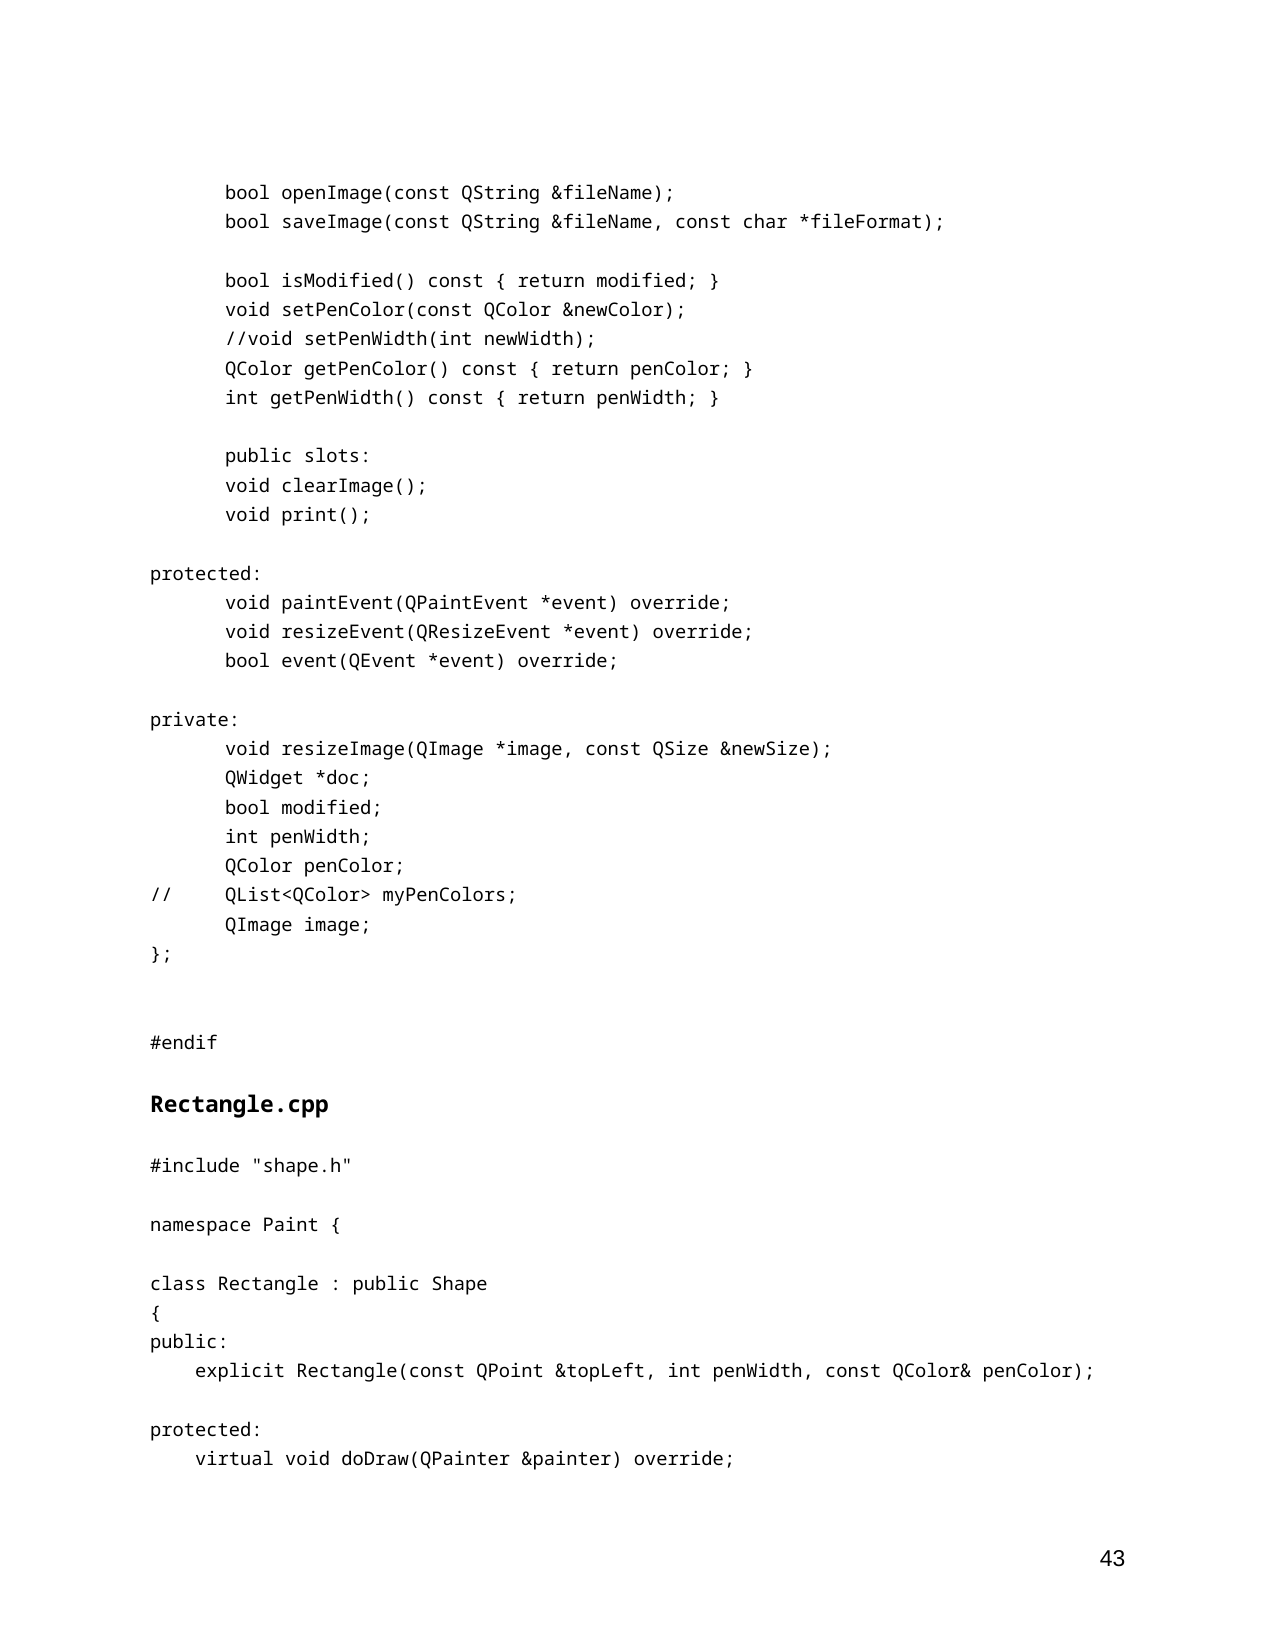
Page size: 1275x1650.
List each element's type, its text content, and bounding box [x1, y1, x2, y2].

text int penWidth; [150, 823, 1125, 849]
text virtual void doDraw(QPainter &painter) override; [150, 1446, 1125, 1471]
text QColor penColor; [150, 852, 1125, 878]
text #include "shape.h" [150, 1153, 1125, 1178]
text private: [150, 706, 1125, 732]
text explicit Rectangle(const QPoint &topLeft, int penWidth, const QColor& penColor); [150, 1358, 1125, 1383]
text QImage image; [150, 911, 1125, 937]
text void resizeImage(QImage *image, const QSize &newSize); [150, 735, 1125, 761]
text { [150, 1299, 1125, 1325]
text bool isModified() const { return modified; } [150, 267, 1125, 293]
text bool modified; [150, 794, 1125, 819]
text void clearImage(); [150, 472, 1125, 497]
text namespace Paint { [150, 1211, 1125, 1237]
text protected: [150, 560, 1125, 585]
text void resizeEvent(QResizeEvent *event) override; [150, 618, 1125, 644]
text void paintEvent(QPaintEvent *event) override; [150, 589, 1125, 614]
text // QList<QColor> myPenColors; [150, 882, 1125, 907]
text QColor getPenColor() const { return penColor; } [150, 355, 1125, 380]
text public: [150, 1328, 1125, 1354]
text public slots: [150, 443, 1125, 468]
text protected: [150, 1416, 1125, 1442]
text Rectangle.cpp [150, 1088, 1125, 1119]
text void print(); [150, 501, 1125, 527]
text class Rectangle : public Shape [150, 1270, 1125, 1295]
text }; [150, 940, 1125, 966]
text void setPenColor(const QColor &newColor); [150, 296, 1125, 322]
text bool event(QEvent *event) override; [150, 648, 1125, 673]
text bool saveImage(const QString &fileName, const char *fileFormat); [150, 208, 1125, 234]
text int getPenWidth() const { return penWidth; } [150, 384, 1125, 410]
text bool openImage(const QString &fileName); [150, 179, 1125, 205]
text //void setPenWidth(int newWidth); [150, 326, 1125, 351]
text #endif [150, 1029, 1125, 1054]
text QWidget *doc; [150, 765, 1125, 790]
